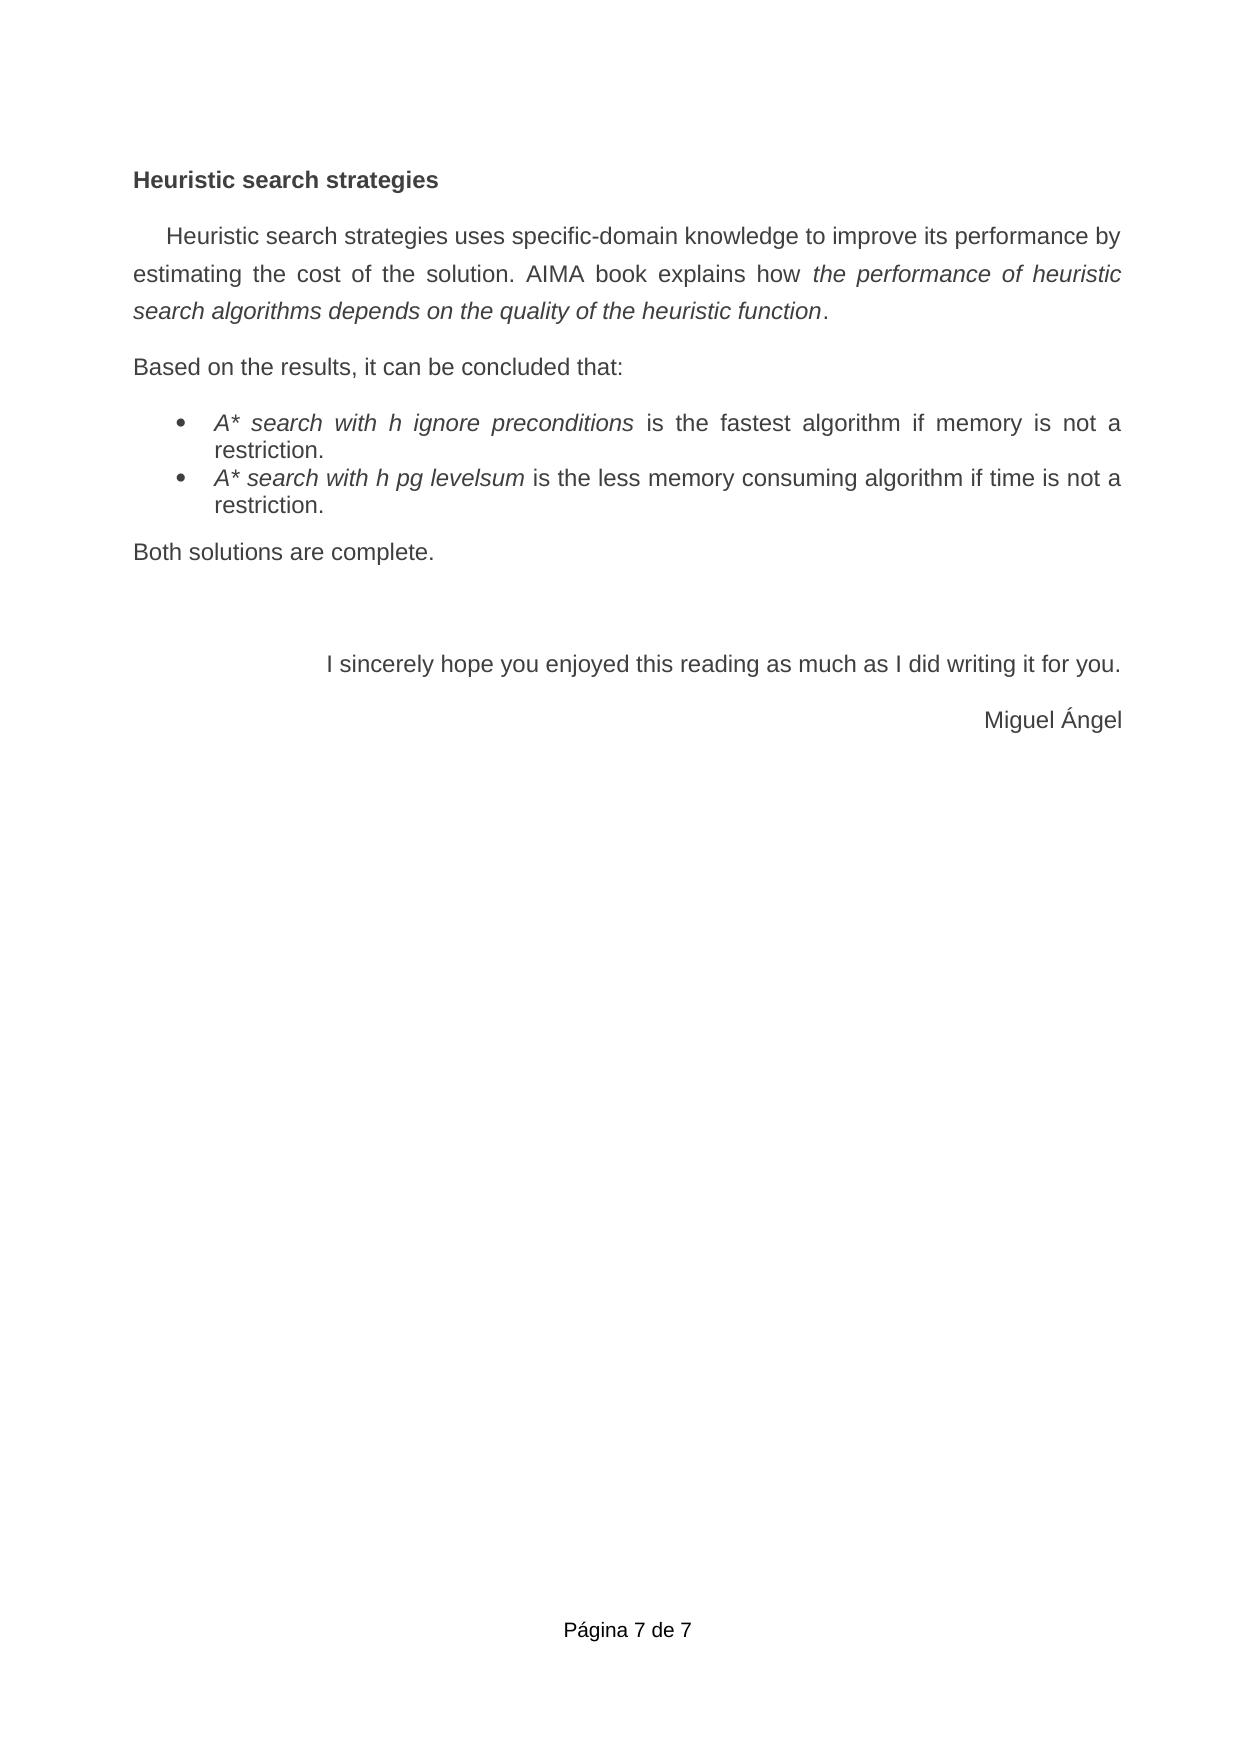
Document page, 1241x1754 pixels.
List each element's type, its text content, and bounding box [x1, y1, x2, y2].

text Miguel Ángel [133, 706, 1122, 733]
text Heuristic search strategies uses specific-domain knowledge to improve its performance by estimating the cost of the solution. AIMA book explains how the performance of heuristic search algorithms depends on the quality of the heuristic function. [133, 222, 1122, 324]
list A* search with h ignore preconditions is the fastest algorithm if memory is not a restriction. [177, 408, 1122, 464]
list A* search with h pg levelsum is the less memory consuming algorithm if time is not a restriction. [177, 464, 1122, 519]
text Based on the results, it can be concluded that: [133, 353, 1122, 380]
text Both solutions are complete. [133, 538, 1122, 565]
text I sincerely hope you enjoyed this reading as much as I did writing it for you. [133, 649, 1122, 677]
text Heuristic search strategies [133, 166, 1122, 194]
